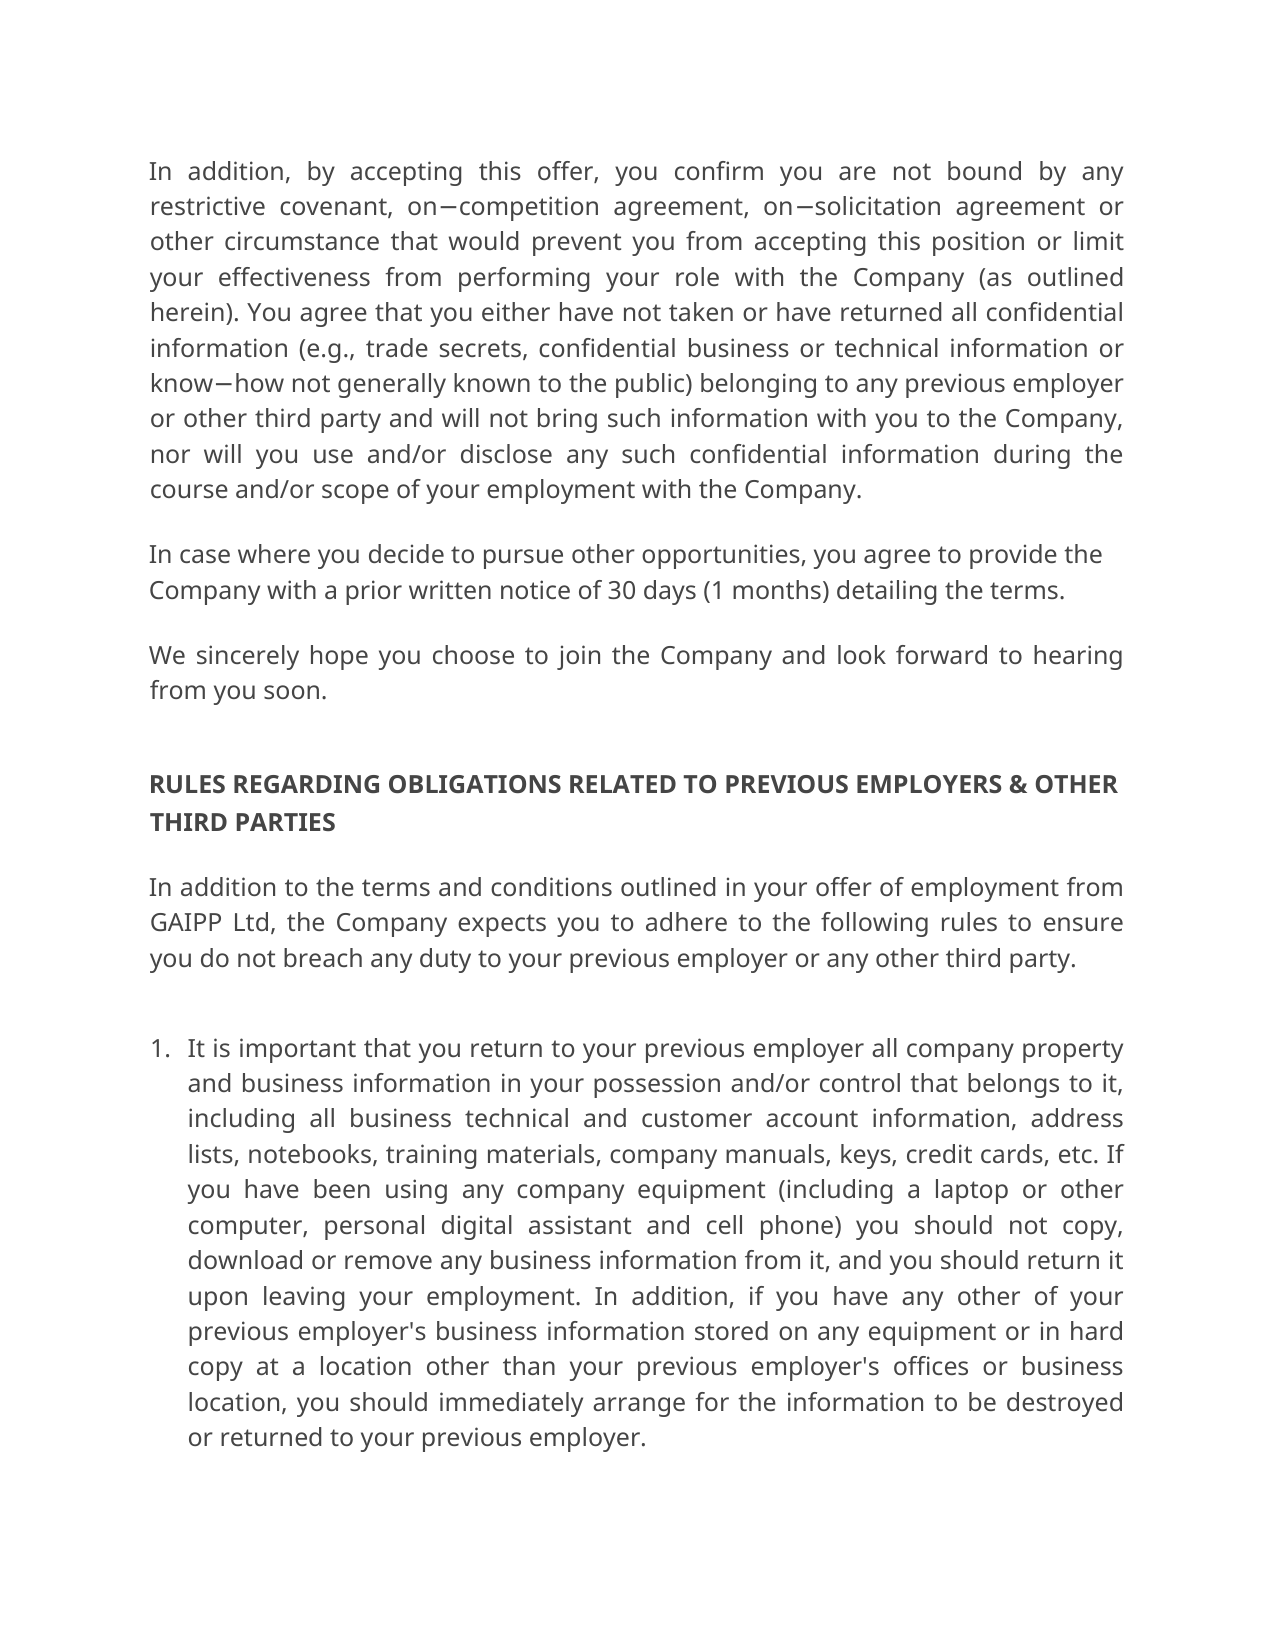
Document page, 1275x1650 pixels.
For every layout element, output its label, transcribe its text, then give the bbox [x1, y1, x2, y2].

text We sincerely hope you choose to join the Company and look forward to hearing from you soon. [148, 637, 1125, 707]
text In addition, by accepting this offer, you confirm you are not bound by any restrictive covenant, on−competition agreement, on−solicitation agreement or other circumstance that would prevent you from accepting this position or limit your effectiveness from performing your role with the Company (as outlined herein). You agree that you either have not taken or have returned all confidential information (e.g., trade secrets, confidential business or technical information or know−how not generally known to the public) belonging to any previous employer or other third party and will not bring such information with you to the Company, nor will you use and/or disclose any such confidential information during the course and/or scope of your employment with the Company. [148, 153, 1125, 506]
text In addition to the terms and conditions outlined in your offer of employment from GAIPP Ltd, the Company expects you to adhere to the following rules to ensure you do not breach any duty to your previous employer or any other third party. [148, 869, 1125, 974]
list It is important that you return to your previous employer all company property and business information in your possession and/or control that belongs to it, including all business technical and customer account information, address lists, notebooks, training materials, company manuals, keys, credit cards, etc. If you have been using any company equipment (including a laptop or other computer, personal digital assistant and cell phone) you should not copy, download or remove any business information from it, and you should return it upon leaving your employment. In addition, if you have any other of your previous employer's business information stored on any equipment or in hard copy at a location other than your previous employer's offices or business location, you should immediately arrange for the information to be destroyed or returned to your previous employer. [150, 1030, 1125, 1454]
text Company with a prior written notice of 30 days (1 months) detailing the terms. [148, 573, 1125, 607]
text In case where you decide to pursue other opportunities, you agree to provide the [148, 537, 1125, 571]
subtitle RULES REGARDING OBLIGATIONS RELATED TO PREVIOUS EMPLOYERS & OTHER THIRD PARTIES [148, 767, 1125, 838]
